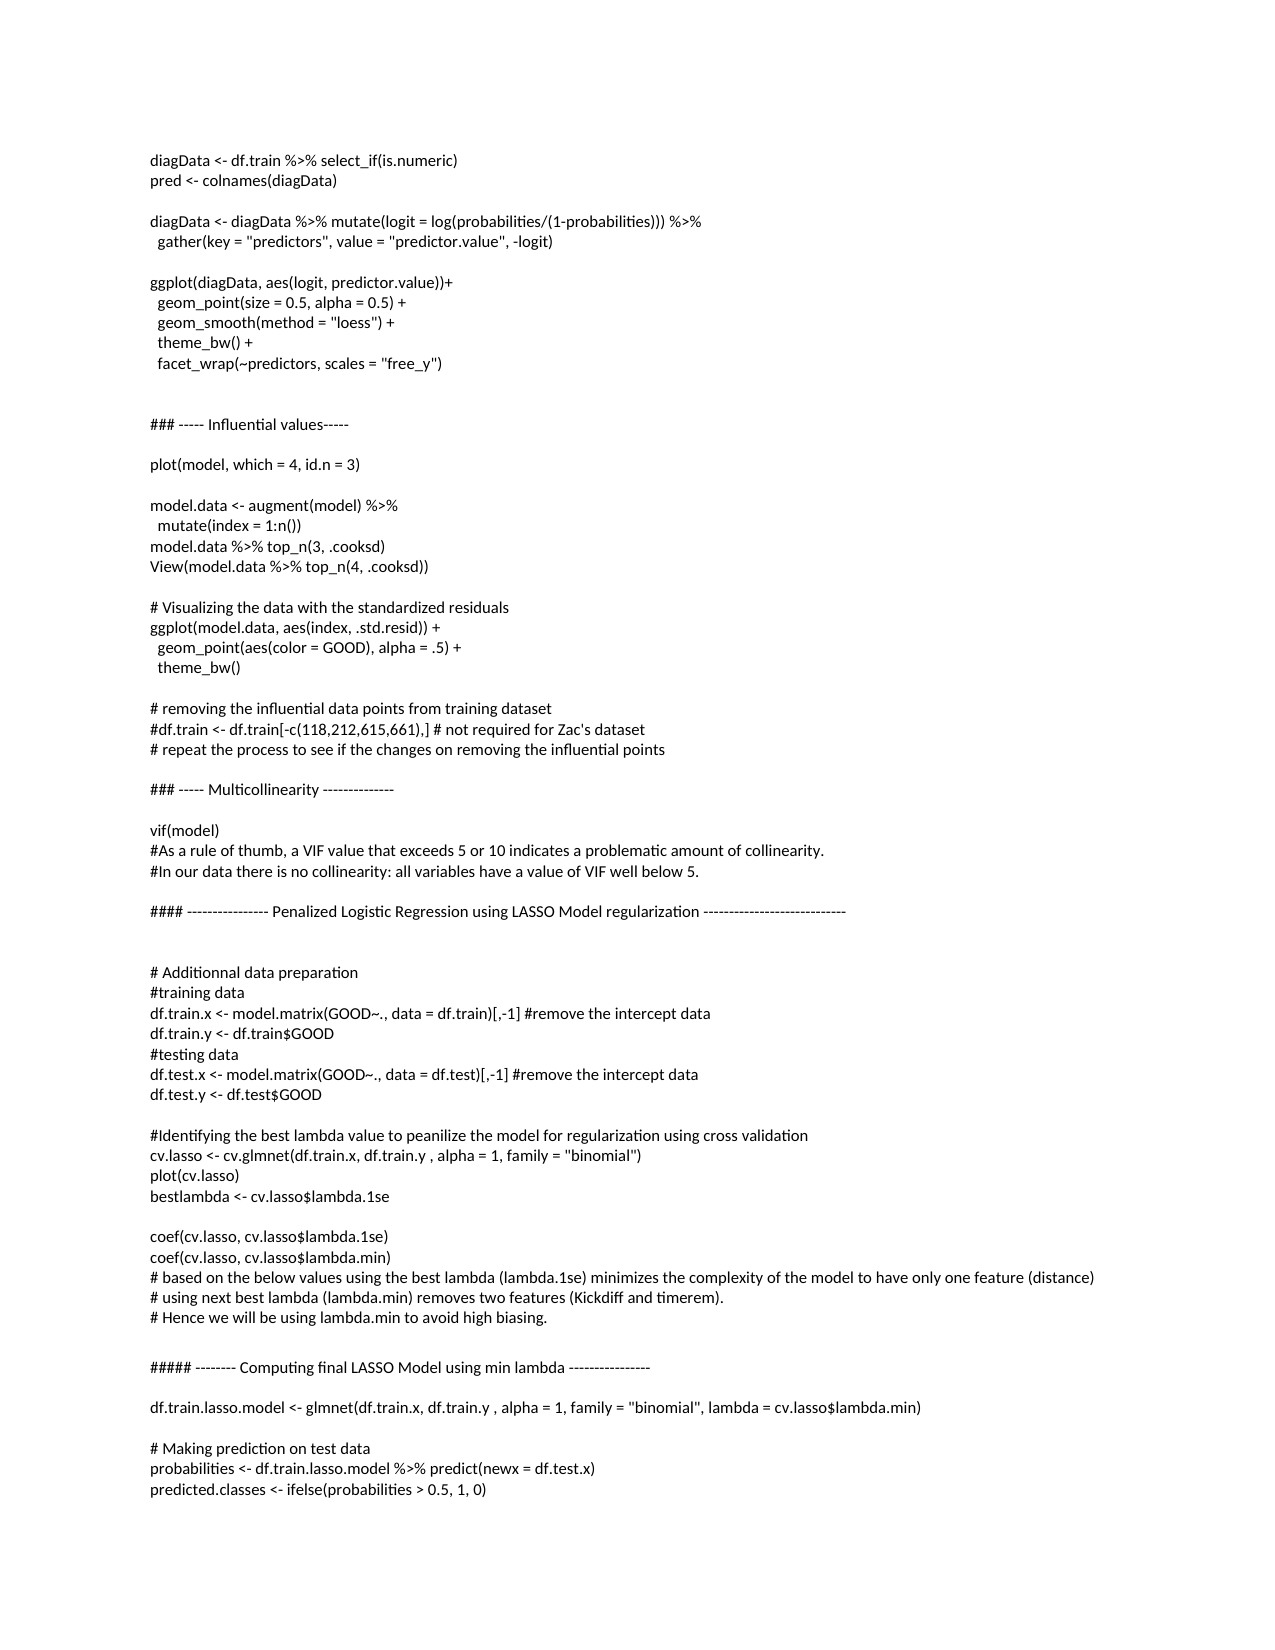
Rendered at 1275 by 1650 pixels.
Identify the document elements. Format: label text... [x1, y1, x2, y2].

text #training data [150, 983, 1125, 1003]
text predicted.classes <- ifelse(probabilities > 0.5, 1, 0) [150, 1479, 1125, 1499]
text diagData <- df.train %>% select_if(is.numeric) [150, 150, 1125, 170]
text # repeat the process to see if the changes on removing the influential points [150, 739, 1125, 759]
text model.data <- augment(model) %>% [150, 495, 1125, 516]
text coef(cv.lasso, cv.lasso$lambda.min) [150, 1247, 1125, 1267]
text diagData <- diagData %>% mutate(logit = log(probabilities/(1-probabilities))) %>% [150, 211, 1125, 231]
text View(model.data %>% top_n(4, .cooksd)) [150, 556, 1125, 577]
text bestlambda <- cv.lasso$lambda.1se [150, 1186, 1125, 1206]
text df.train.y <- df.train$GOOD [150, 1023, 1125, 1044]
text geom_point(size = 0.5, alpha = 0.5) + [150, 292, 1125, 312]
text #df.train <- df.train[-c(118,212,615,661),] # not required for Zac's dataset [150, 719, 1125, 739]
text df.test.y <- df.test$GOOD [150, 1084, 1125, 1105]
text # based on the below values using the best lambda (lambda.1se) minimizes the complexity of the model to have only one feature (distance) [150, 1267, 1125, 1287]
text vif(model) [150, 820, 1125, 841]
text theme_bw() [150, 658, 1125, 678]
text geom_point(aes(color = GOOD), alpha = .5) + [150, 637, 1125, 658]
text ### ----- Multicollinearity -------------- [150, 780, 1125, 800]
text #### ---------------- Penalized Logistic Regression using LASSO Model regularization ---------------------------- [150, 902, 1125, 922]
text #As a rule of thumb, a VIF value that exceeds 5 or 10 indicates a problematic amount of collinearity. [150, 841, 1125, 861]
text probabilities <- df.train.lasso.model %>% predict(newx = df.test.x) [150, 1458, 1125, 1479]
text ##### -------- Computing final LASSO Model using min lambda ---------------- [150, 1357, 1125, 1377]
text facet_wrap(~predictors, scales = "free_y") [150, 353, 1125, 373]
text ggplot(model.data, aes(index, .std.resid)) + [150, 617, 1125, 637]
text model.data %>% top_n(3, .cooksd) [150, 536, 1125, 556]
text #In our data there is no collinearity: all variables have a value of VIF well below 5. [150, 861, 1125, 881]
text gather(key = "predictors", value = "predictor.value", -logit) [150, 231, 1125, 252]
text geom_smooth(method = "loess") + [150, 312, 1125, 333]
text # Making prediction on test data [150, 1438, 1125, 1458]
text ggplot(diagData, aes(logit, predictor.value))+ [150, 272, 1125, 292]
text df.test.x <- model.matrix(GOOD~., data = df.test)[,-1] #remove the intercept data [150, 1064, 1125, 1084]
text #testing data [150, 1044, 1125, 1064]
text # using next best lambda (lambda.min) removes two features (Kickdiff and timerem). [150, 1287, 1125, 1308]
text theme_bw() + [150, 333, 1125, 353]
text # Visualizing the data with the standardized residuals [150, 597, 1125, 617]
text cv.lasso <- cv.glmnet(df.train.x, df.train.y , alpha = 1, family = "binomial") [150, 1145, 1125, 1166]
text coef(cv.lasso, cv.lasso$lambda.1se) [150, 1227, 1125, 1247]
text plot(cv.lasso) [150, 1166, 1125, 1186]
text plot(model, which = 4, id.n = 3) [150, 455, 1125, 475]
text # removing the influential data points from training dataset [150, 698, 1125, 719]
text #Identifying the best lambda value to peanilize the model for regularization using cross validation [150, 1125, 1125, 1145]
text ### ----- Influential values----- [150, 414, 1125, 434]
text df.train.x <- model.matrix(GOOD~., data = df.train)[,-1] #remove the intercept data [150, 1003, 1125, 1023]
text df.train.lasso.model <- glmnet(df.train.x, df.train.y , alpha = 1, family = "binomial", lambda = cv.lasso$lambda.min) [150, 1397, 1125, 1418]
text pred <- colnames(diagData) [150, 170, 1125, 191]
text # Hence we will be using lambda.min to avoid high biasing. [150, 1308, 1125, 1328]
text mutate(index = 1:n()) [150, 516, 1125, 536]
text # Additionnal data preparation [150, 962, 1125, 983]
